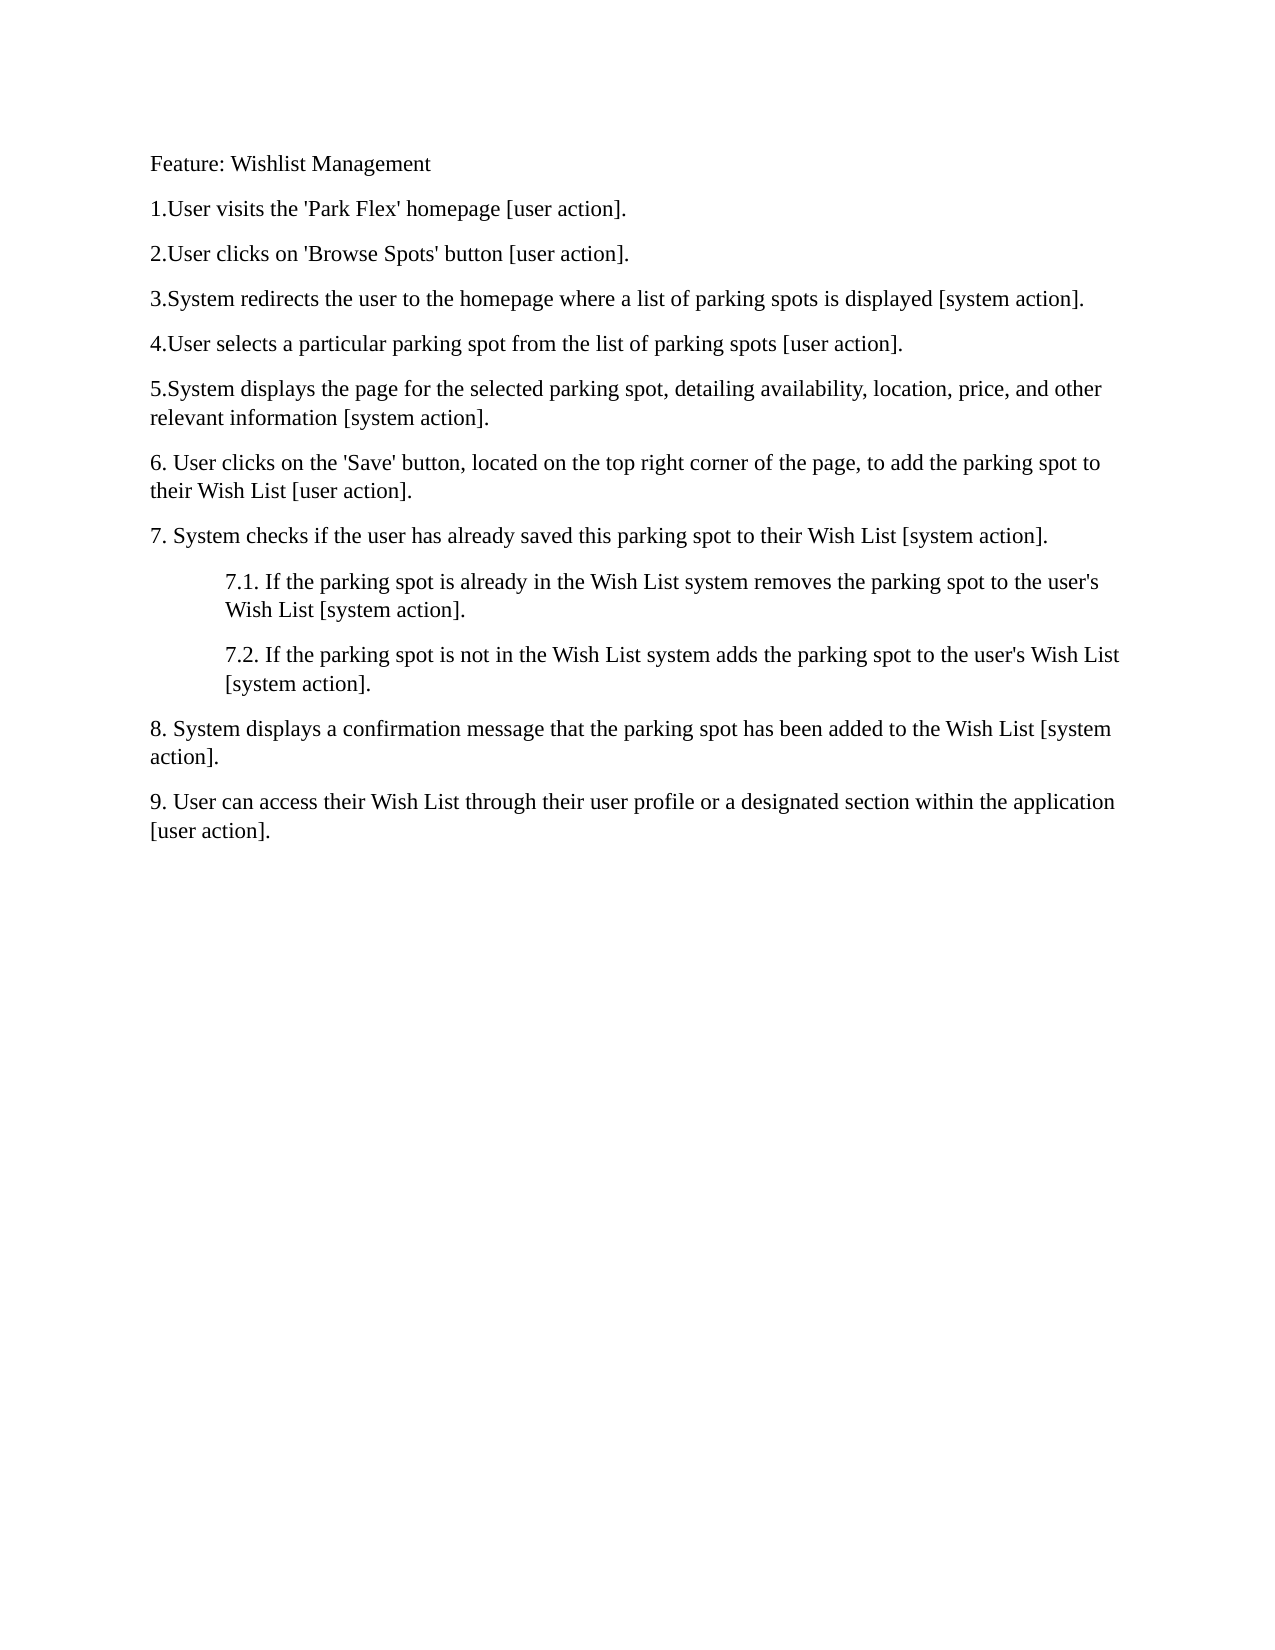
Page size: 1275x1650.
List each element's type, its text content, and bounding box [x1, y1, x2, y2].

text 7. System checks if the user has already saved this parking spot to their Wish List [system action]. [150, 523, 1125, 549]
text 3.System redirects the user to the homepage where a list of parking spots is displayed [system action]. [150, 285, 1125, 312]
text 2.User clicks on 'Browse Spots' button [user action]. [150, 240, 1125, 267]
text 7.2. If the parking spot is not in the Wish List system adds the parking spot to the user's Wish List [system action]. [225, 641, 1125, 696]
text Feature: Wishlist Management [150, 150, 1125, 176]
text 9. User can access their Wish List through their user profile or a designated section within the application [user action]. [150, 788, 1125, 843]
text 6. User clicks on the 'Save' button, located on the top right corner of the page, to add the parking spot to their Wish List [user action]. [150, 449, 1125, 504]
text 8. System displays a confirmation message that the parking spot has been added to the Wish List [system action]. [150, 715, 1125, 769]
text 7.1. If the parking spot is already in the Wish List system removes the parking spot to the user's Wish List [system action]. [225, 568, 1125, 622]
text 5.System displays the page for the selected parking spot, detailing availability, location, price, and other relevant information [system action]. [150, 376, 1125, 430]
text 4.User selects a particular parking spot from the list of parking spots [user action]. [150, 330, 1125, 357]
text 1.User visits the 'Park Flex' homepage [user action]. [150, 195, 1125, 221]
